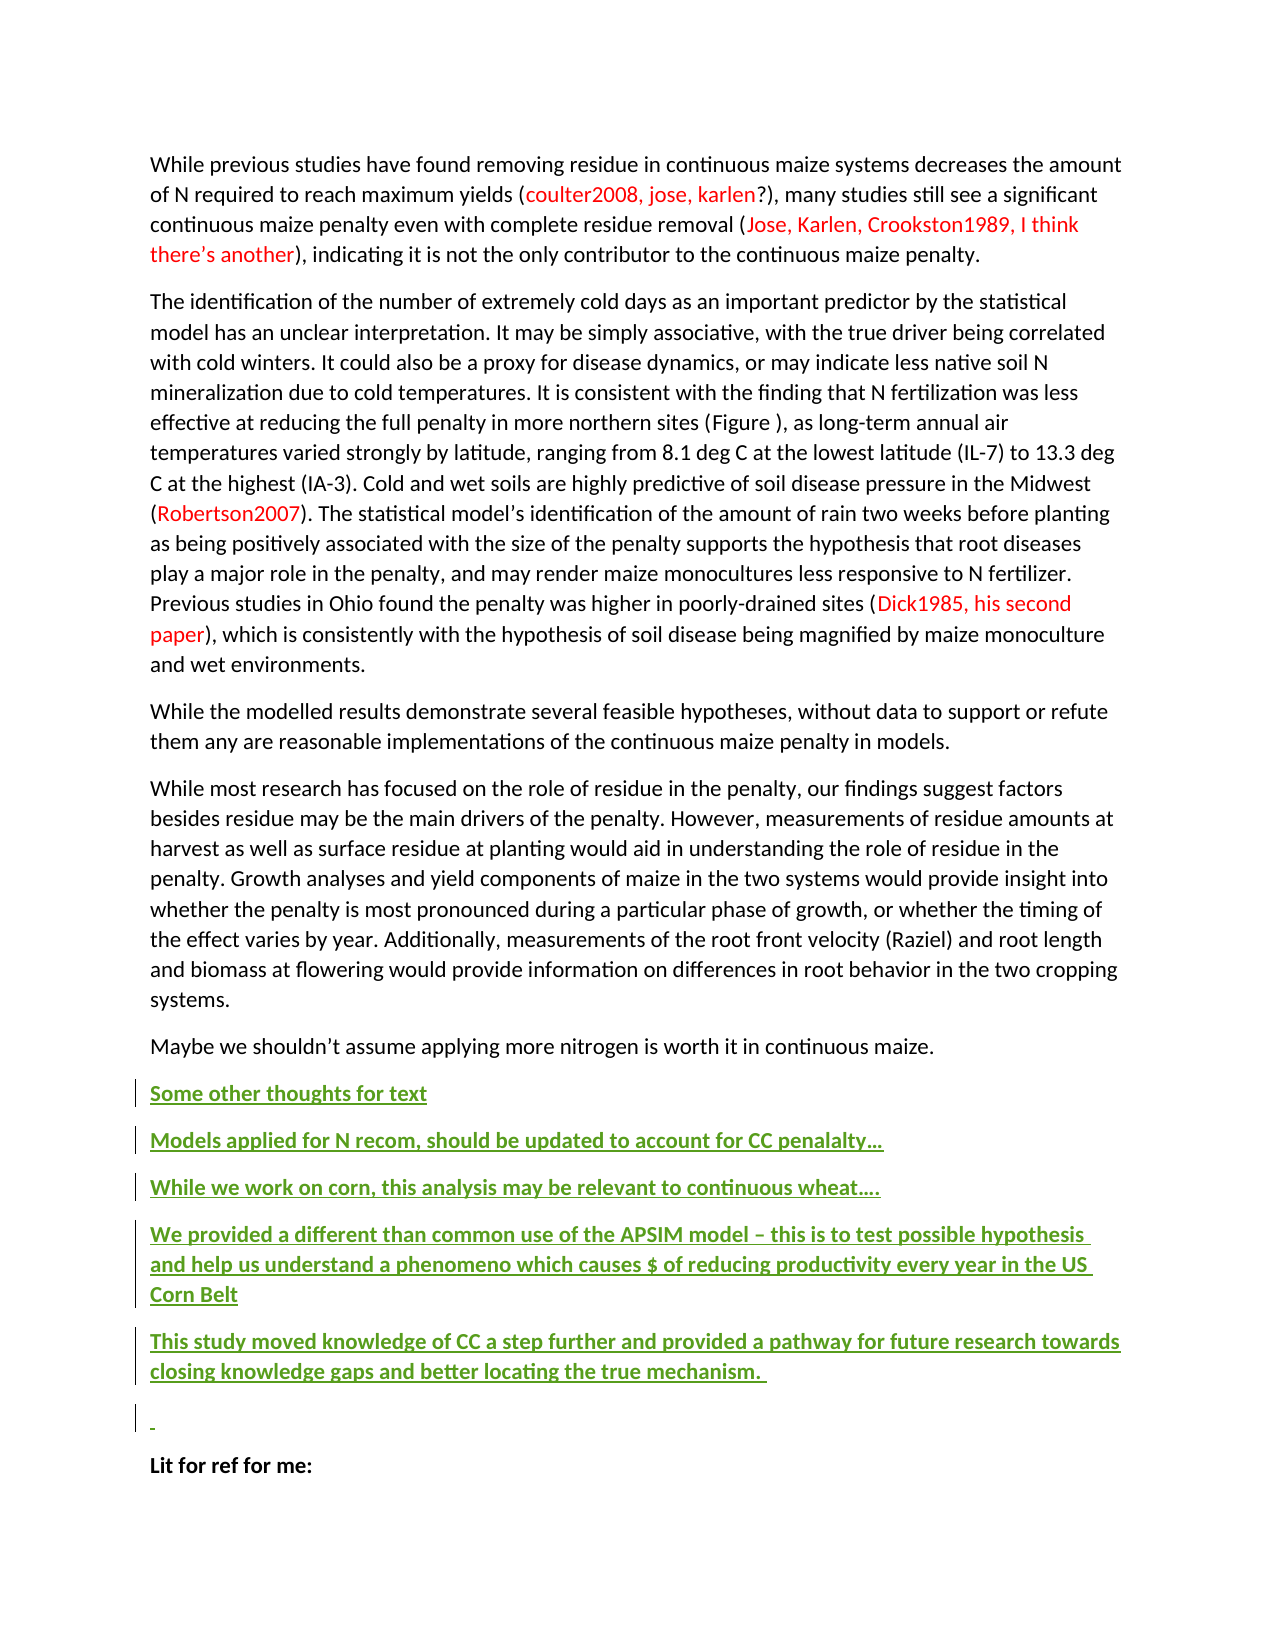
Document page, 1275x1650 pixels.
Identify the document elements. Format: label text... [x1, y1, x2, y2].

text While most research has focused on the role of residue in the penalty, our findings suggest factors besides residue may be the main drivers of the penalty. However, measurements of residue amounts at harvest as well as surface residue at planting would aid in understanding the role of residue in the penalty. Growth analyses and yield components of maize in the two systems would provide insight into whether the penalty is most pronounced during a particular phase of growth, or whether the timing of the effect varies by year. Additionally, measurements of the root front velocity (Raziel) and root length and biomass at flowering would provide information on differences in root behavior in the two cropping systems. [150, 774, 1125, 1013]
text Maybe we shouldn’t assume applying more nitrogen is worth it in continuous maize. [150, 1032, 1125, 1060]
text Lit for ref for me: [150, 1451, 1125, 1479]
text While the modelled results demonstrate several feasible hypotheses, without data to support or refute them any are reasonable implementations of the continuous maize penalty in models. [150, 697, 1125, 755]
text The identification of the number of extremely cold days as an important predictor by the statistical model has an unclear interpretation. It may be simply associative, with the true driver being correlated with cold winters. It could also be a proxy for disease dynamics, or may indicate less native soil N mineralization due to cold temperatures. It is consistent with the finding that N fertilization was less effective at reducing the full penalty in more northern sites (Figure 5), as long-term annual air temperatures varied strongly by latitude, ranging from 8.1 deg C at the lowest latitude (IL-7) to 13.3 deg C at the highest (IA-3). Cold and wet soils are highly predictive of soil disease pressure in the Midwest (Robertson2007). The statistical model’s identification of the amount of rain two weeks before planting as being positively associated with the size of the penalty supports the hypothesis that root diseases play a major role in the penalty, and may render maize monocultures less responsive to N fertilizer. Previous studies in Ohio found the penalty was higher in poorly-drained sites (Dick1985, his second paper), which is consistently with the hypothesis of soil disease being magnified by maize monoculture and wet environments. [150, 287, 1125, 678]
